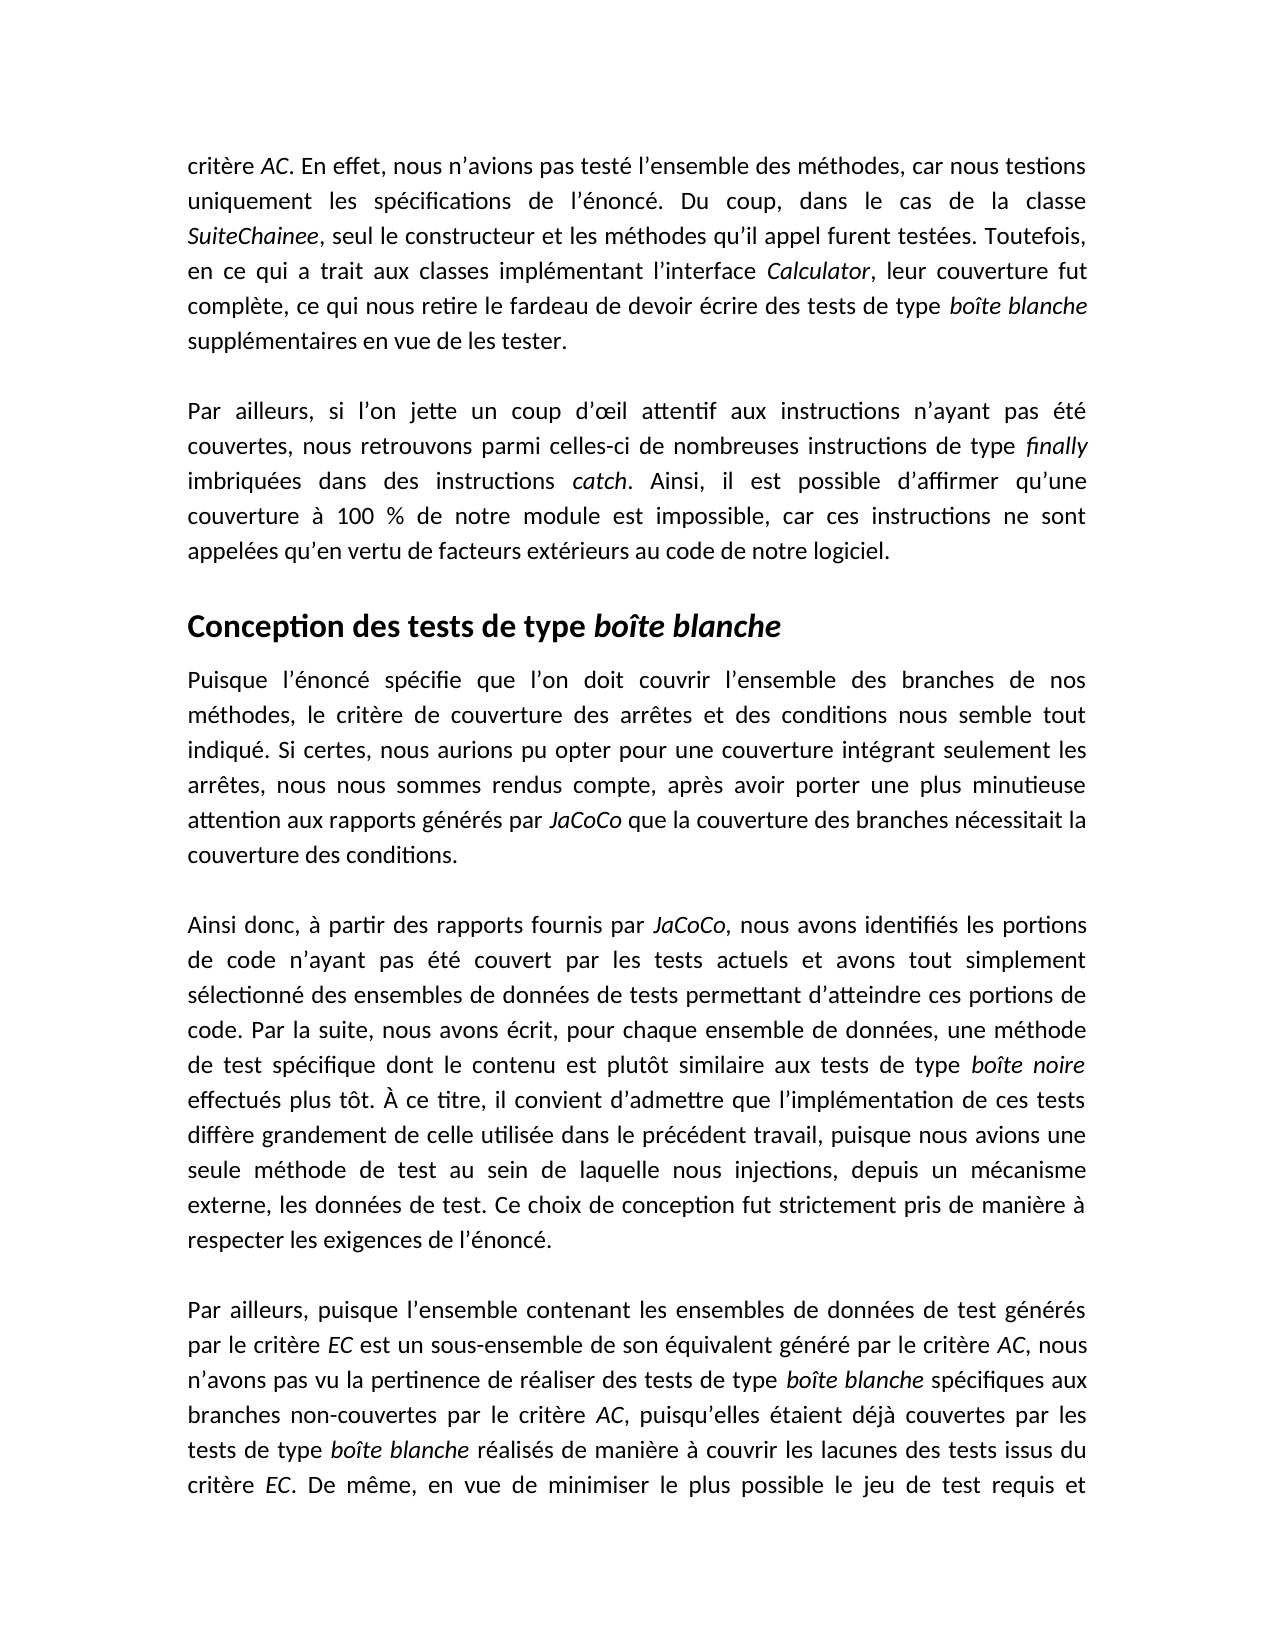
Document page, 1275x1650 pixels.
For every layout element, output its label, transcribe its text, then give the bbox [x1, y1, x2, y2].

text Puisque l’énoncé spécifie que l’on doit couvrir l’ensemble des branches de nos méthodes, le critère de couverture des arrêtes et des conditions nous semble tout indiqué. Si certes, nous aurions pu opter pour une couverture intégrant seulement les arrêtes, nous nous sommes rendus compte, après avoir porter une plus minutieuse attention aux rapports générés par JaCoCo que la couverture des branches nécessitait la couverture des conditions. [187, 664, 1087, 870]
title Conception des tests de type boîte blanche [187, 605, 1087, 646]
text Par ailleurs, si l’on jette un coup d’œil attentif aux instructions n’ayant pas été couvertes, nous retrouvons parmi celles-ci de nombreuses instructions de type finally imbriquées dans des instructions catch. Ainsi, il est possible d’affirmer qu’une couverture à 100 % de notre module est impossible, car ces instructions ne sont appelées qu’en vertu de facteurs extérieurs au code de notre logiciel. [187, 395, 1087, 566]
text Ainsi donc, à partir des rapports fournis par JaCoCo, nous avons identifiés les portions de code n’ayant pas été couvert par les tests actuels et avons tout simplement sélectionné des ensembles de données de tests permettant d’atteindre ces portions de code. Par la suite, nous avons écrit, pour chaque ensemble de données, une méthode de test spécifique dont le contenu est plutôt similaire aux tests de type boîte noire effectués plus tôt. À ce titre, il convient d’admettre que l’implémentation de ces tests diffère grandement de celle utilisée dans le précédent travail, puisque nous avions une seule méthode de test au sein de laquelle nous injections, depuis un mécanisme externe, les données de test. Ce choix de conception fut strictement pris de manière à respecter les exigences de l’énoncé. [187, 909, 1087, 1255]
